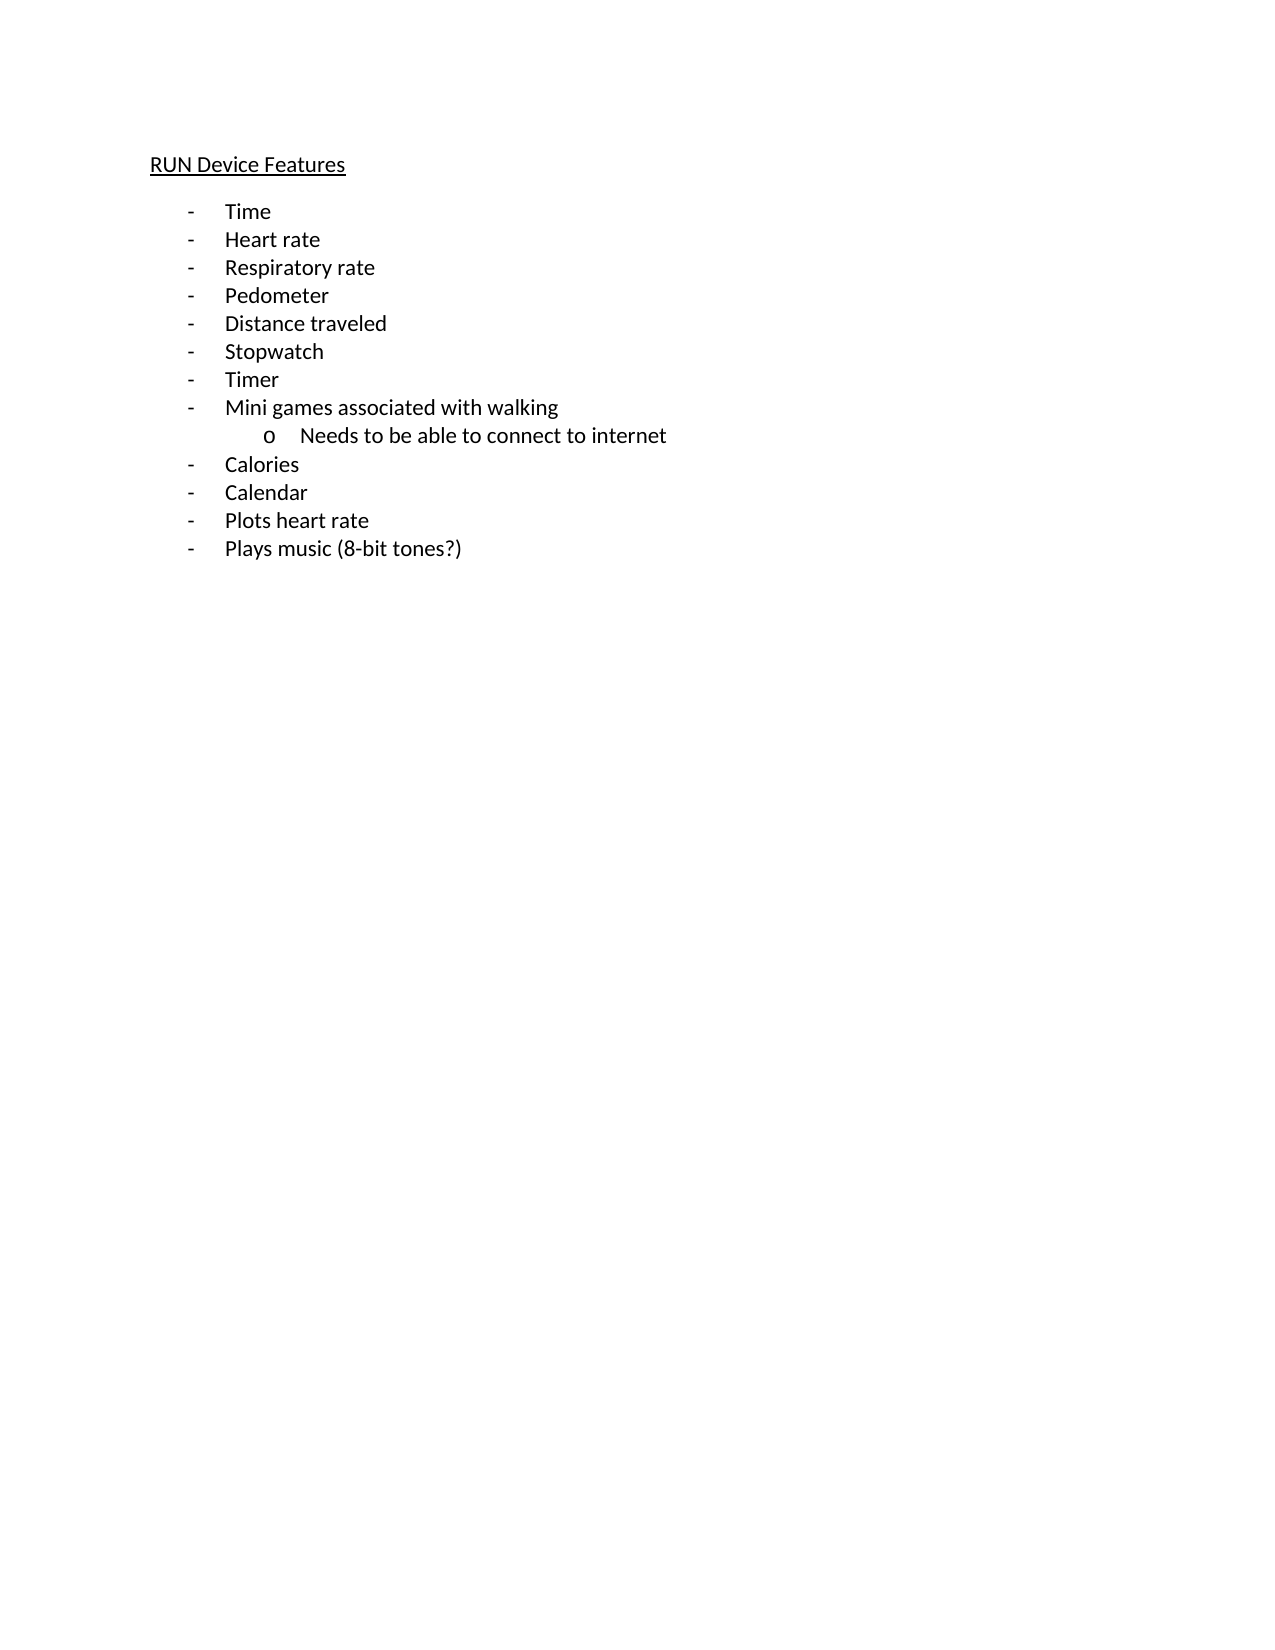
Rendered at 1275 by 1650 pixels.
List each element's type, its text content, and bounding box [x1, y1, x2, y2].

list Needs to be able to connect to internet [262, 421, 1125, 450]
list Mini games associated with walking [187, 393, 1125, 421]
list Plots heart rate [187, 506, 1125, 534]
list Heart rate [187, 225, 1125, 253]
list Calories [187, 450, 1125, 478]
list Calendar [187, 478, 1125, 506]
list Timer [187, 365, 1125, 393]
text RUN Device Features [150, 150, 1125, 178]
list Stopwatch [187, 337, 1125, 365]
list Pedometer [187, 281, 1125, 309]
list Time [187, 197, 1125, 225]
list Distance traveled [187, 309, 1125, 337]
list Respiratory rate [187, 253, 1125, 281]
list Plays music (8-bit tones?) [187, 534, 1125, 562]
